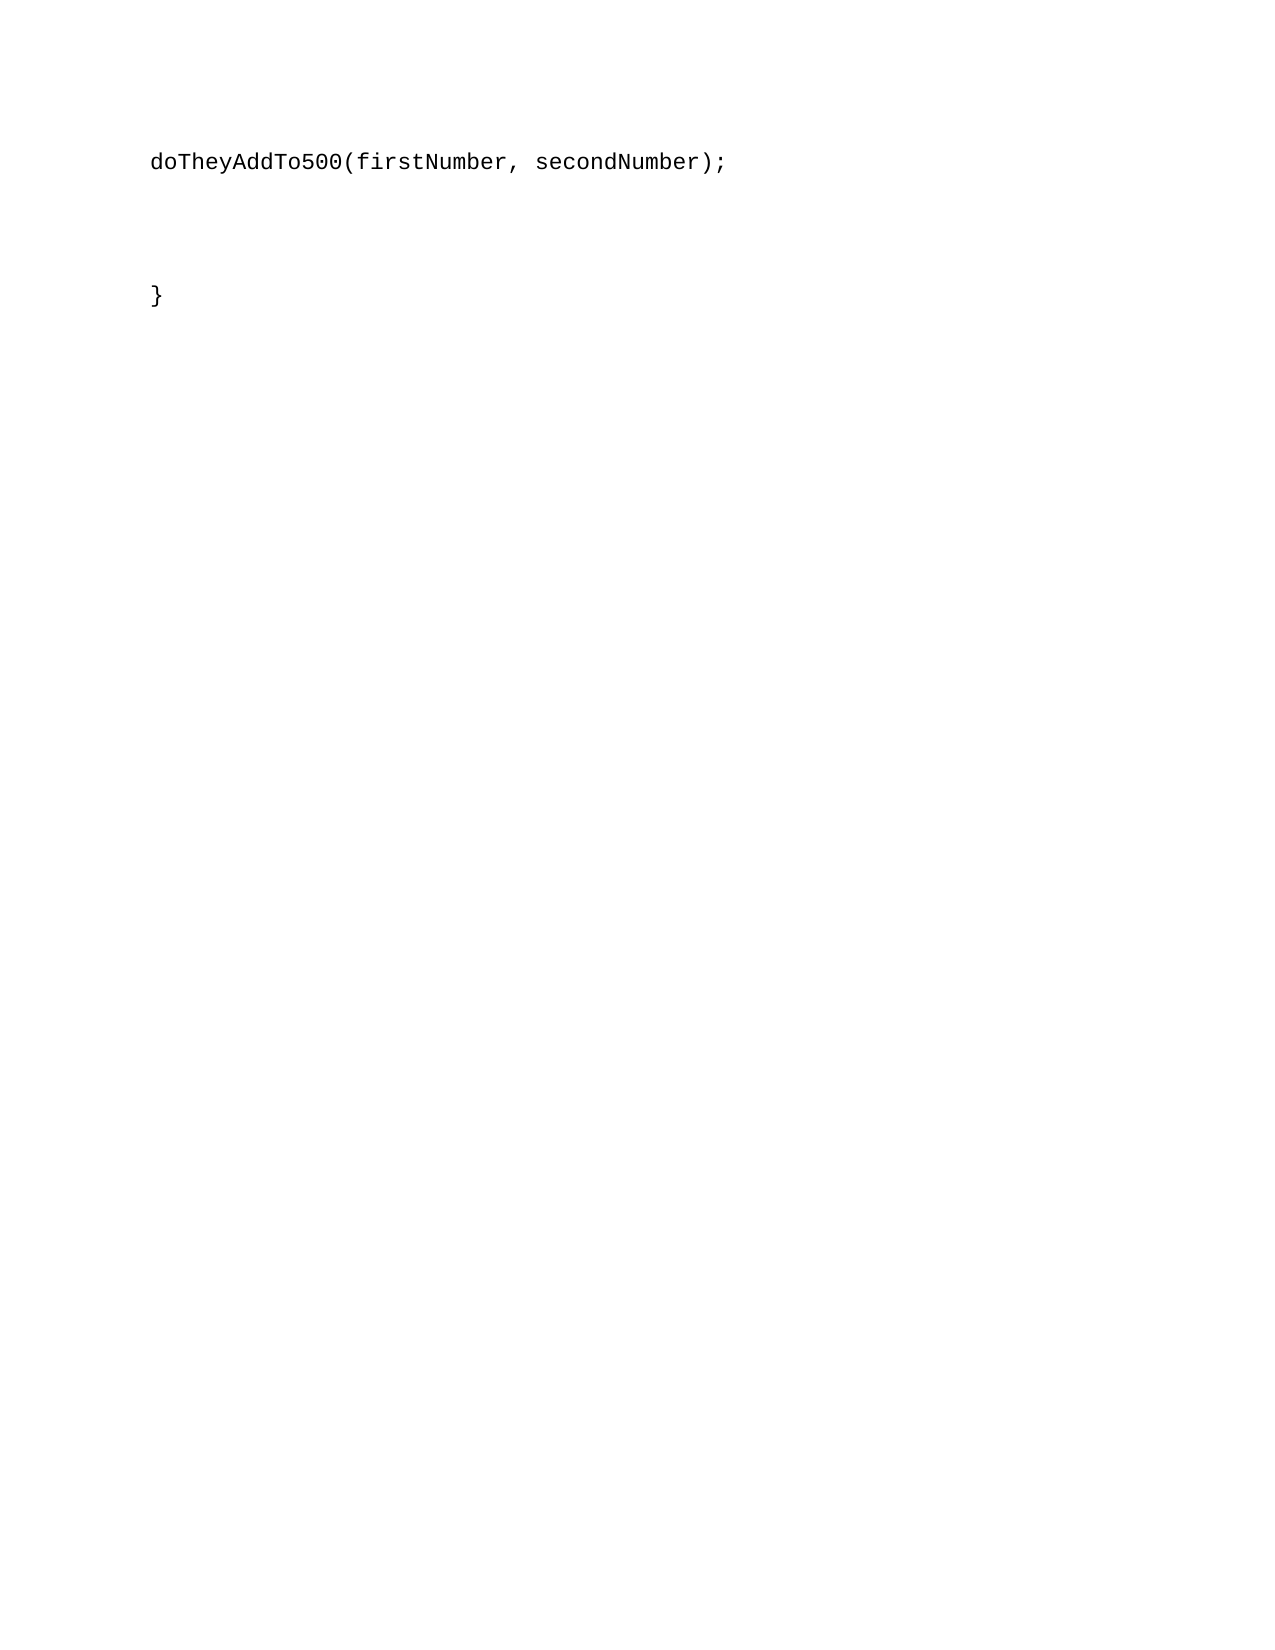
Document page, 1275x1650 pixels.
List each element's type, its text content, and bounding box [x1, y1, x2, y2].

text doTheyAddTo500(firstNumber, secondNumber); [150, 150, 1125, 176]
text } [150, 284, 1125, 310]
